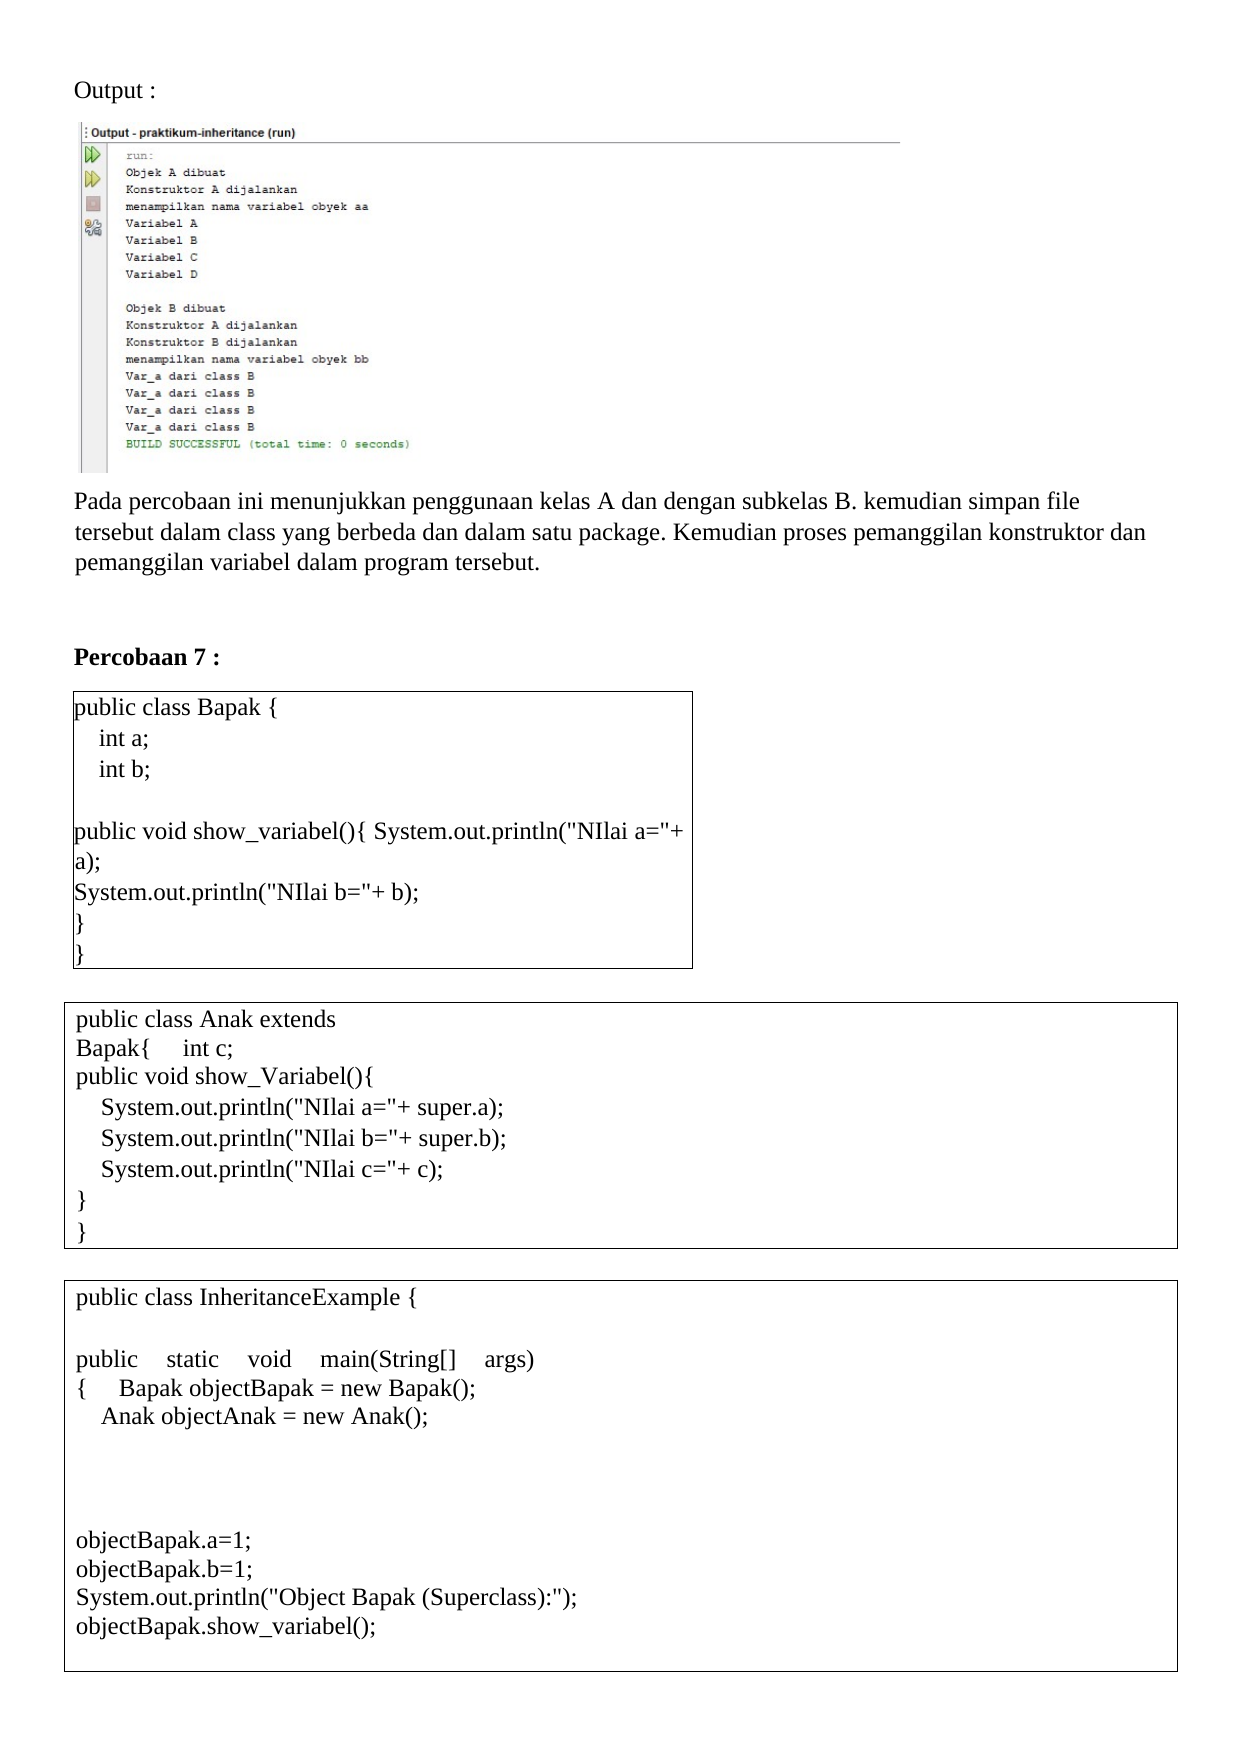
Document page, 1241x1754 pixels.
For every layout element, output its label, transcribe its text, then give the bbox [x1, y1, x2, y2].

text System.out.println("NIlai b="+ b); [74, 876, 692, 906]
text int a; [74, 722, 692, 752]
text Pada percobaan ini menunjukkan penggunaan kelas A dan dengan subkelas B. kemudian simpan file tersebut dalam class yang berbeda dan dalam satu package. Kemudian proses pemanggilan konstruktor dan pemanggilan variabel dalam program tersebut. [73, 486, 1154, 576]
table_header public class InheritanceExample { public static void main(String[] args) { Bapak objectBapak = new Bapak(); Anak objectAnak = new Anak(); objectBapak.a=1; objectBapak.b=1; System.out.println("Object Bapak (Superclass):"); objectBapak.show_variabel(); [65, 1281, 1177, 1671]
text public void show_variabel(){ System.out.println("NIlai a="+ a); [74, 815, 692, 874]
text public class Bapak { [74, 692, 692, 721]
table_header public class Anak extends Bapak{ int c; public void show_Variabel(){ System.out.println("NIlai a="+ super.a); System.out.println("NIlai b="+ super.b); System.out.println("NIlai c="+ c); } } [65, 1003, 1177, 1248]
text int b; [74, 753, 692, 783]
picture [78, 122, 901, 473]
text Percobaan 7 : [73, 642, 863, 671]
text } [74, 907, 692, 937]
text } [74, 938, 692, 968]
text Output : [73, 75, 1154, 104]
